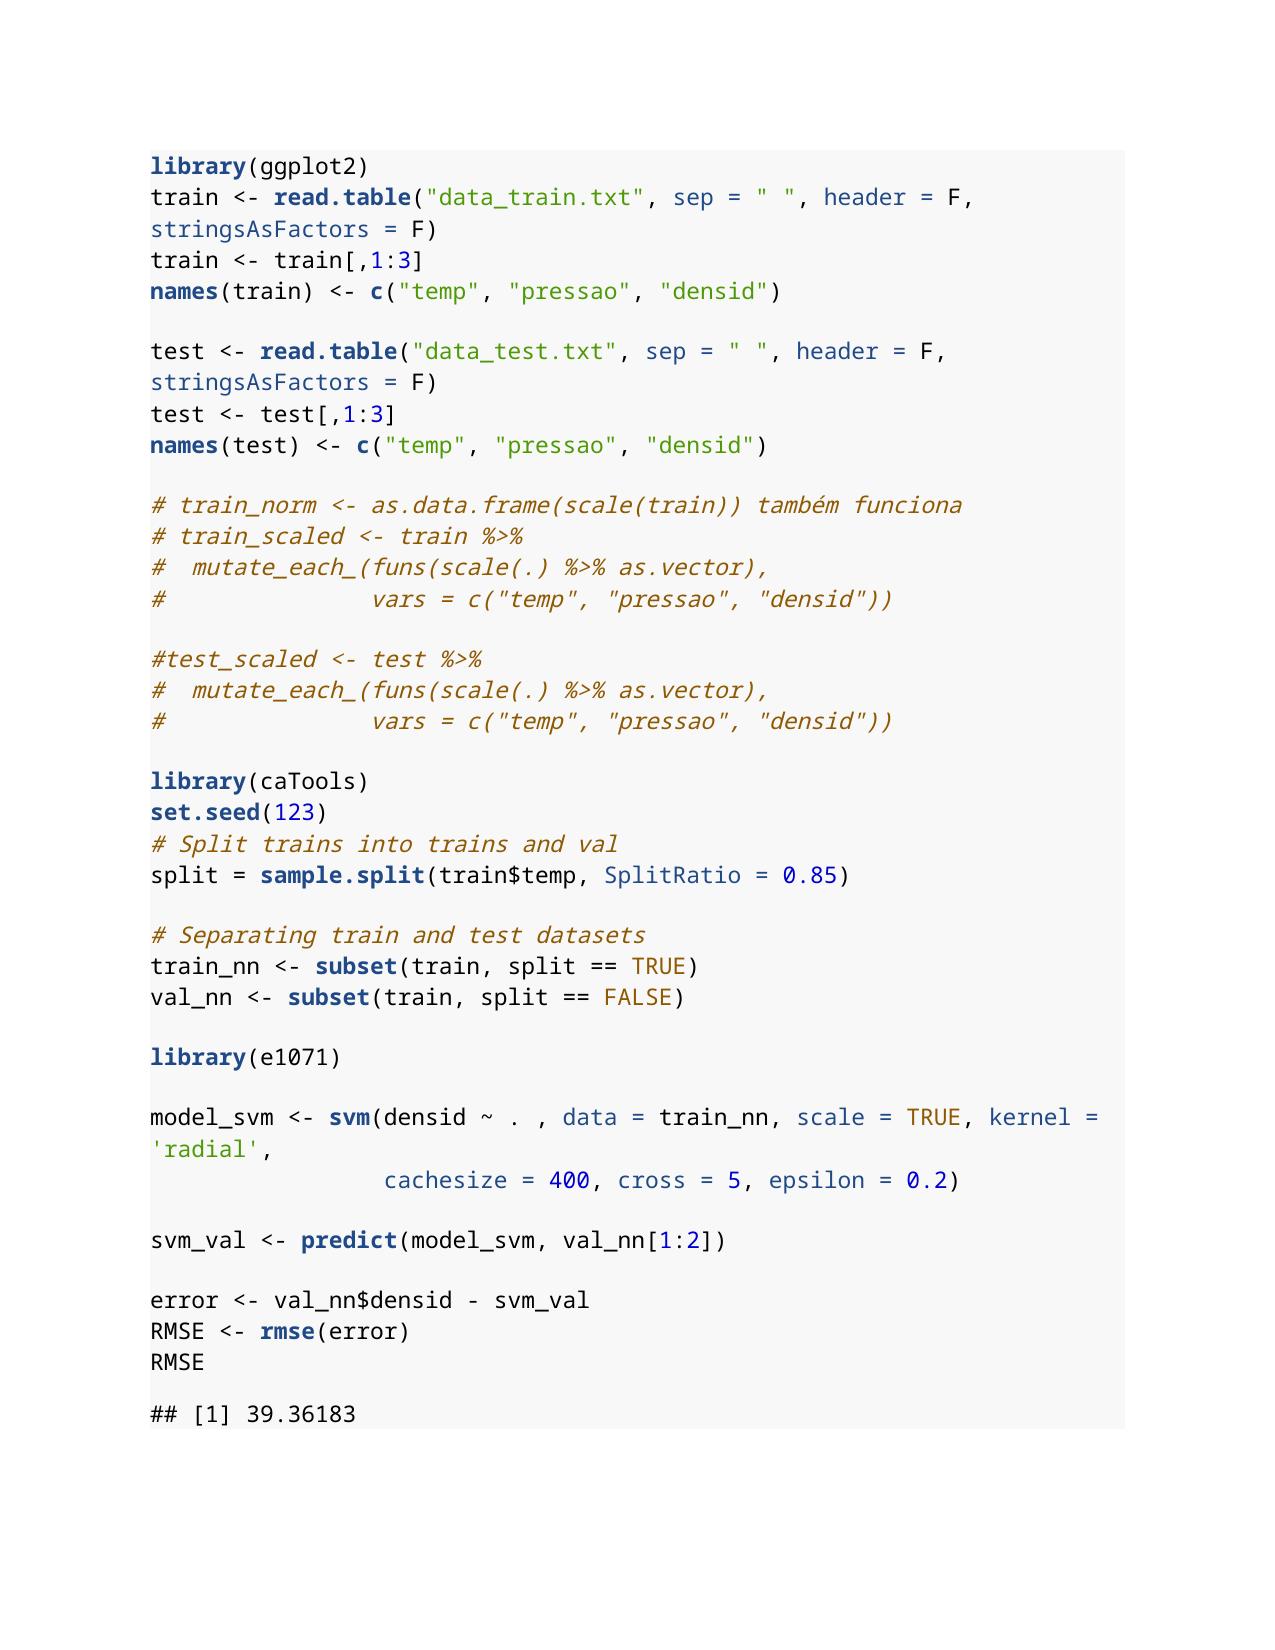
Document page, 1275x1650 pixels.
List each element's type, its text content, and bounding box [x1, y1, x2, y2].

text library(ggplot2) train <- read.table("data_train.txt", sep = " ", header = F, stringsAsFactors = F) train <- train[,1:3] names(train) <- c("temp", "pressao", "densid") test <- read.table("data_test.txt", sep = " ", header = F, stringsAsFactors = F) test <- test[,1:3] names(test) <- c("temp", "pressao", "densid") # train_norm <- as.data.frame(scale(train)) também funciona # train_scaled <- train %>% # mutate_each_(funs(scale(.) %>% as.vector), # vars = c("temp", "pressao", "densid")) #test_scaled <- test %>% # mutate_each_(funs(scale(.) %>% as.vector), # vars = c("temp", "pressao", "densid")) library(caTools) set.seed(123) # Split trains into trains and val split = sample.split(train$temp, SplitRatio = 0.85) # Separating train and test datasets train_nn <- subset(train, split == TRUE) val_nn <- subset(train, split == FALSE) library(e1071) model_svm <- svm(densid ~ . , data = train_nn, scale = TRUE, kernel = 'radial', cachesize = 400, cross = 5, epsilon = 0.2) svm_val <- predict(model_svm, val_nn[1:2]) error <- val_nn$densid - svm_val RMSE <- rmse(error) RMSE [150, 150, 1125, 1377]
text ## [1] 39.36183 [150, 1398, 1125, 1429]
